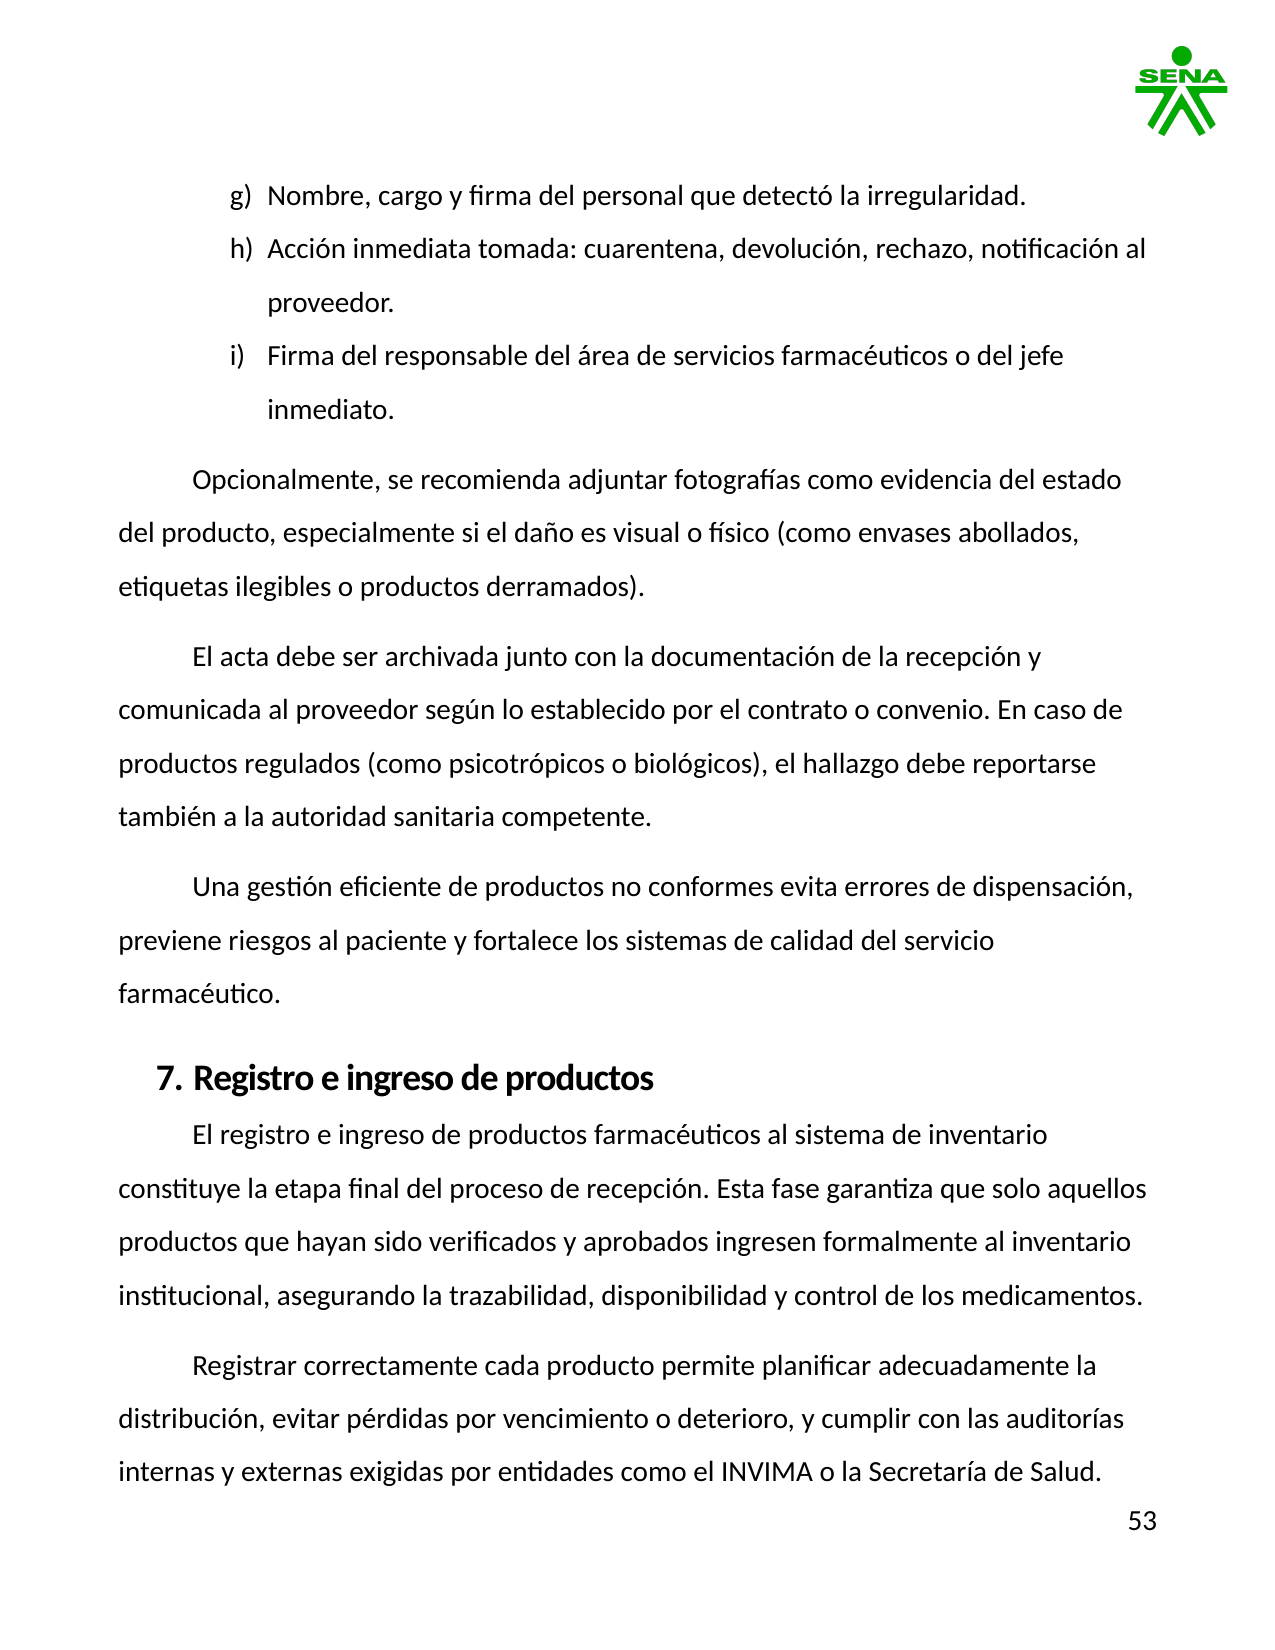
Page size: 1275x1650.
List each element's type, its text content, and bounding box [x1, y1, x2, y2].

text Opcionalmente, se recomienda adjuntar fotografías como evidencia del estado del producto, especialmente si el daño es visual o físico (como envases abollados, etiquetas ilegibles o productos derramados). [118, 461, 1157, 603]
subtitle Registro e ingreso de productos [156, 1054, 1157, 1099]
text Una gestión eficiente de productos no conformes evita errores de dispensación, previene riesgos al paciente y fortalece los sistemas de calidad del servicio farmacéutico. [118, 868, 1157, 1011]
text El registro e ingreso de productos farmacéuticos al sistema de inventario constituye la etapa final del proceso de recepción. Esta fase garantiza que solo aquellos productos que hayan sido verificados y aprobados ingresen formalmente al inventario institucional, asegurando la trazabilidad, disponibilidad y control de los medicamentos. [118, 1116, 1157, 1312]
text El acta debe ser archivada junto con la documentación de la recepción y comunicada al proveedor según lo establecido por el contrato o convenio. En caso de productos regulados (como psicotrópicos o biológicos), el hallazgo debe reportarse también a la autoridad sanitaria competente. [118, 638, 1157, 834]
list Acción inmediata tomada: cuarentena, devolución, rechazo, notificación al proveedor. [229, 231, 1157, 320]
picture [1135, 46, 1228, 136]
list Firma del responsable del área de servicios farmacéuticos o del jefe inmediato. [229, 337, 1157, 427]
list Nombre, cargo y firma del personal que detectó la irregularidad. [229, 177, 1157, 213]
